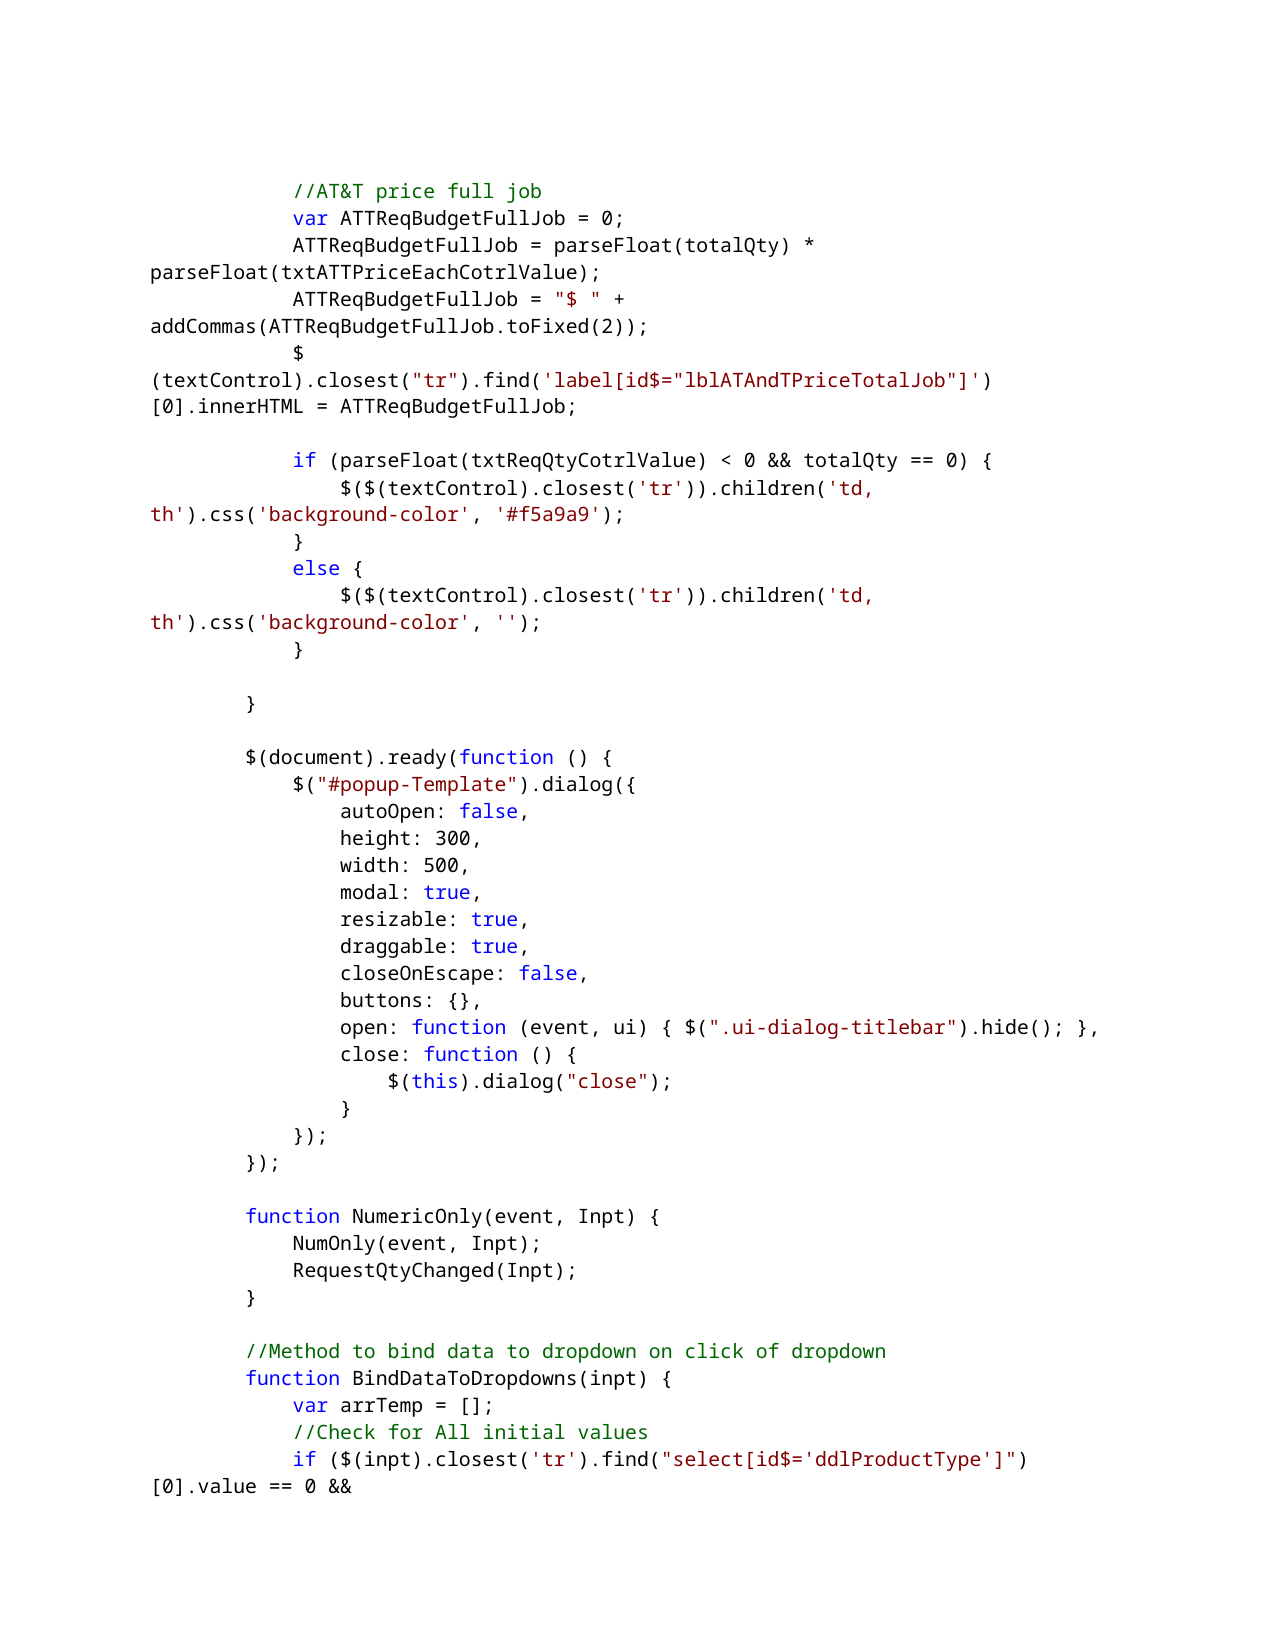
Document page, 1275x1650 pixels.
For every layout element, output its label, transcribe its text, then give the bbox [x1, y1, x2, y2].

text $("#popup-Template").dialog({ [150, 771, 1125, 797]
text if (parseFloat(txtReqQtyCotrlValue) < 0 && totalQty == 0) { [150, 447, 1125, 474]
text } [150, 528, 1125, 555]
text if ($(inpt).closest('tr').find("select[id$='ddlProductType']")[0].value == 0 && [150, 1445, 1125, 1499]
text function NumericOnly(event, Inpt) { [150, 1202, 1125, 1229]
text $($(textControl).closest('tr')).children('td, th').css('background-color', ''); [150, 582, 1125, 636]
text ATTReqBudgetFullJob = parseFloat(totalQty) * parseFloat(txtATTPriceEachCotrlValue); [150, 231, 1125, 285]
text buttons: {}, [150, 986, 1125, 1013]
text //Method to bind data to dropdown on click of dropdown [150, 1337, 1125, 1364]
text //Check for All initial values [150, 1418, 1125, 1445]
text else { [150, 555, 1125, 582]
text } [150, 689, 1125, 717]
text var arrTemp = []; [150, 1391, 1125, 1418]
text autoOpen: false, [150, 797, 1125, 824]
text close: function () { [150, 1040, 1125, 1067]
text modal: true, [150, 878, 1125, 905]
text } [150, 1283, 1125, 1310]
text draggable: true, [150, 932, 1125, 959]
text resizable: true, [150, 905, 1125, 932]
text $($(textControl).closest('tr')).children('td, th').css('background-color', '#f5a9a9'); [150, 474, 1125, 528]
text var ATTReqBudgetFullJob = 0; [150, 204, 1125, 231]
text height: 300, [150, 824, 1125, 851]
text open: function (event, ui) { $(".ui-dialog-titlebar").hide(); }, [150, 1013, 1125, 1040]
text RequestQtyChanged(Inpt); [150, 1256, 1125, 1283]
text ATTReqBudgetFullJob = "$ " + addCommas(ATTReqBudgetFullJob.toFixed(2)); [150, 285, 1125, 339]
text $(this).dialog("close"); [150, 1067, 1125, 1094]
text function BindDataToDropdowns(inpt) { [150, 1364, 1125, 1391]
text $(document).ready(function () { [150, 743, 1125, 771]
text }); [150, 1121, 1125, 1148]
text } [150, 636, 1125, 663]
text } [150, 1094, 1125, 1121]
text width: 500, [150, 851, 1125, 878]
text $(textControl).closest("tr").find('label[id$="lblATAndTPriceTotalJob"]')[0].innerHTML = ATTReqBudgetFullJob; [150, 339, 1125, 420]
text closeOnEscape: false, [150, 959, 1125, 986]
text }); [150, 1148, 1125, 1175]
text NumOnly(event, Inpt); [150, 1229, 1125, 1256]
text //AT&T price full job [150, 177, 1125, 204]
